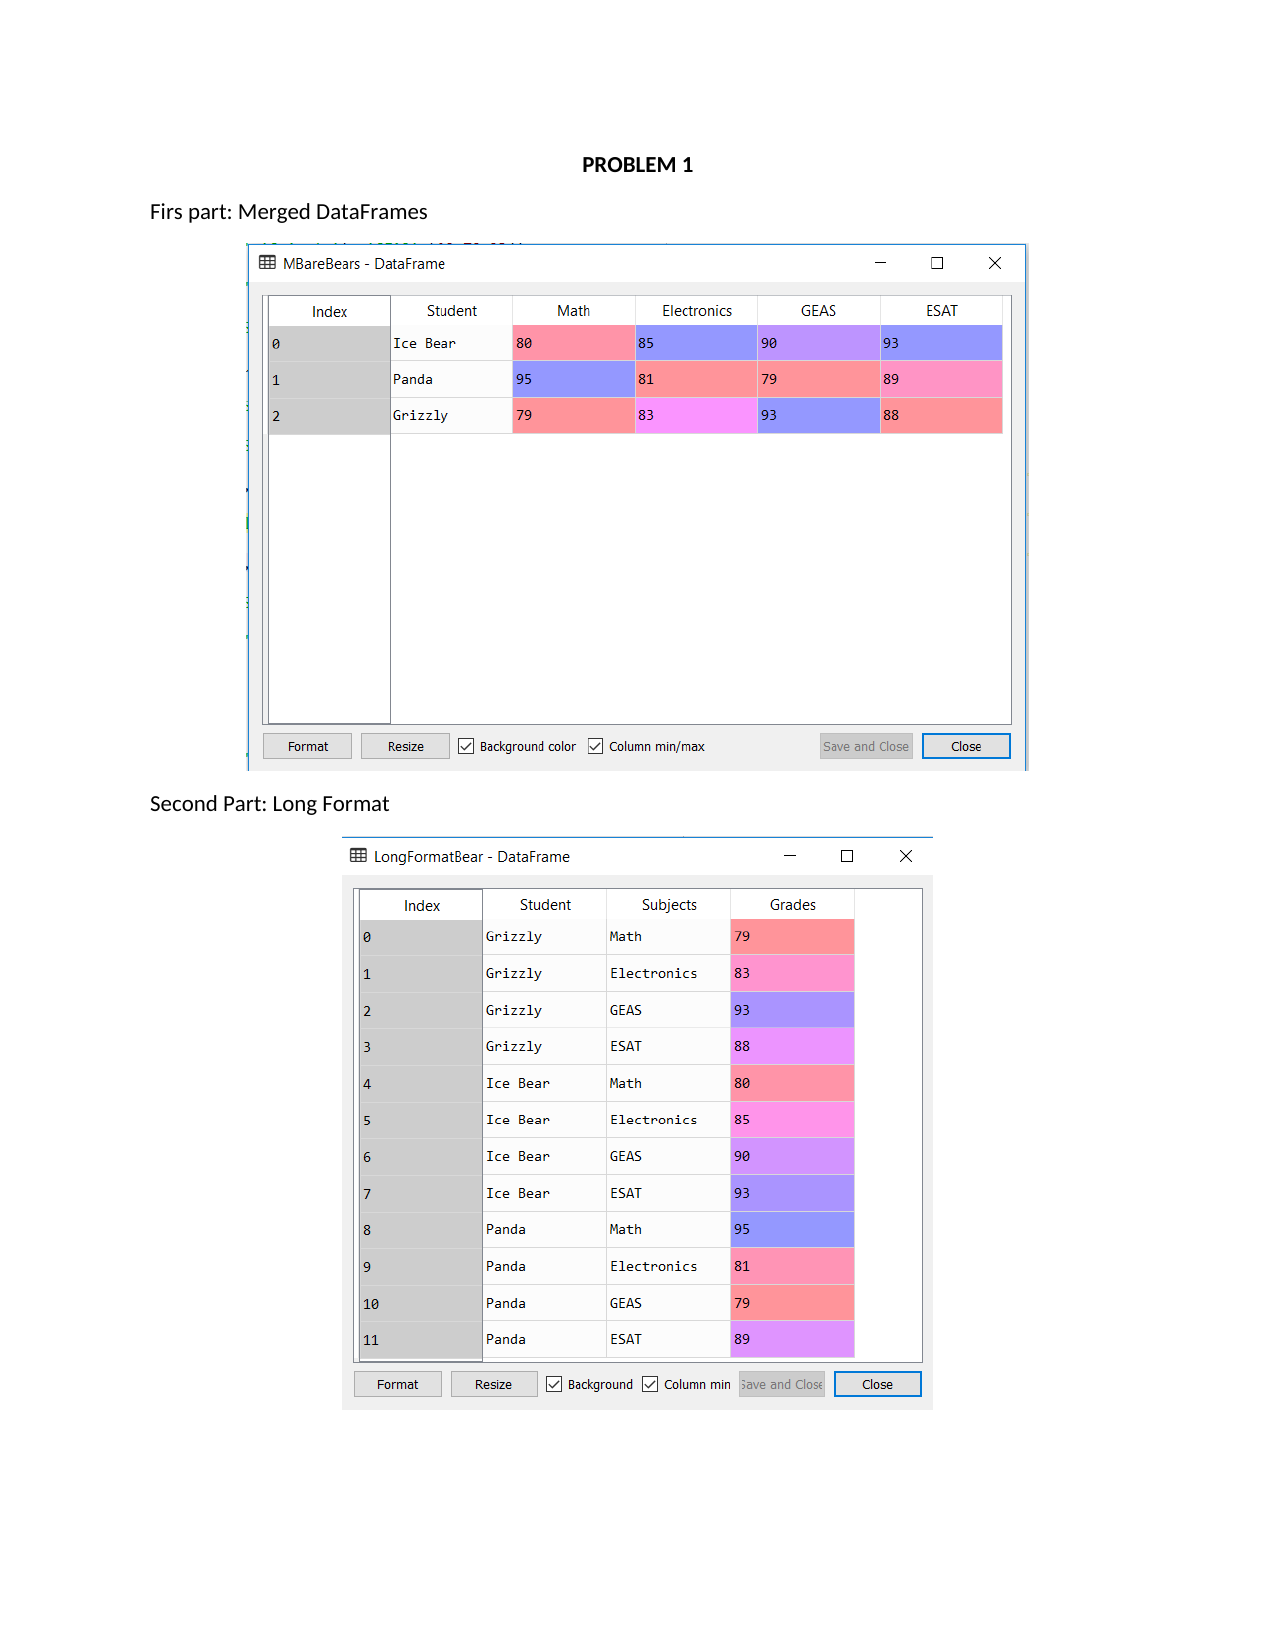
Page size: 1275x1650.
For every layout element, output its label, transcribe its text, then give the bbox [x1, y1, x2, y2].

picture [246, 243, 1029, 771]
text Firs part: Merged DataFrames [150, 197, 1125, 225]
picture [342, 836, 933, 1410]
text PROBLEM 1 [150, 150, 1125, 178]
text Second Part: Long Format [150, 789, 1125, 817]
